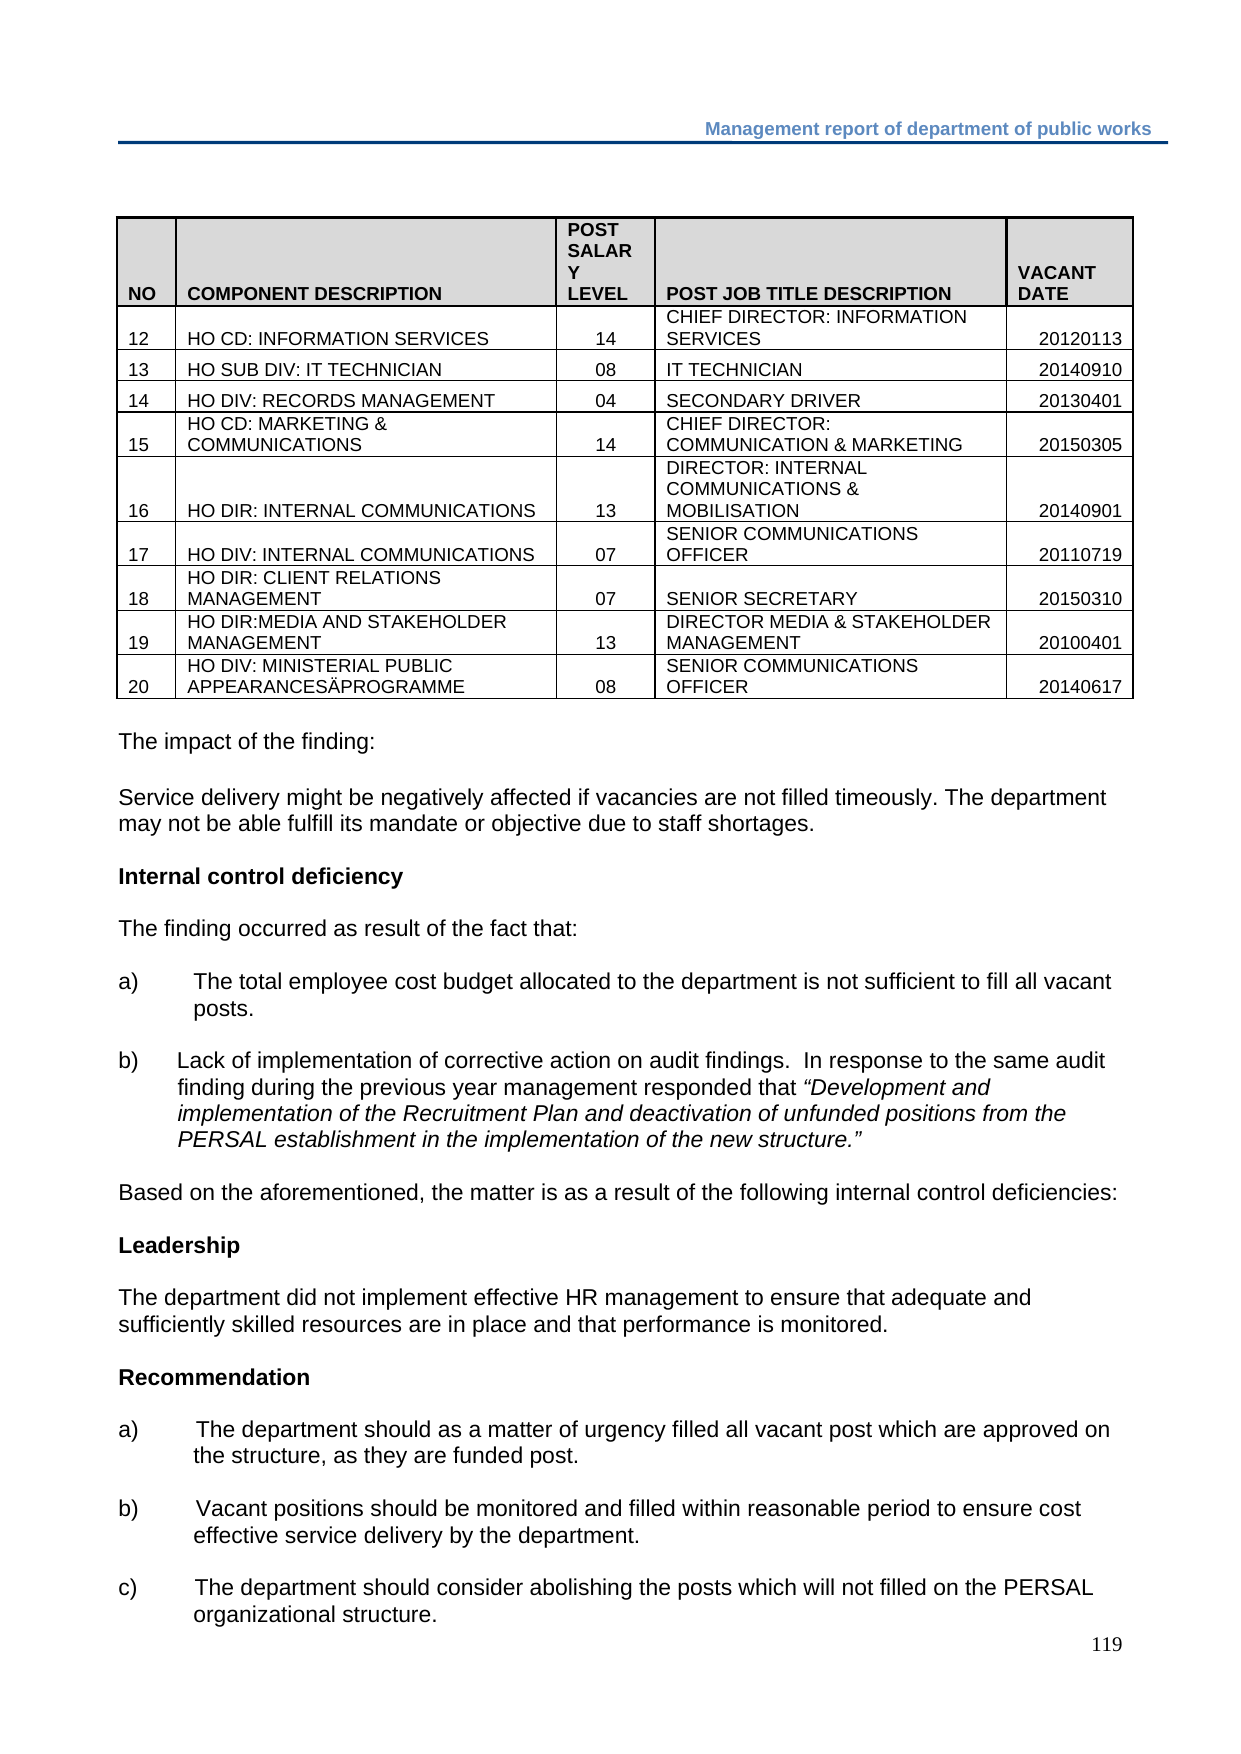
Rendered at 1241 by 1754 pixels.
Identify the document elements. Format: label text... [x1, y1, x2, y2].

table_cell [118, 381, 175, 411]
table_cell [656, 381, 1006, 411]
text b) Lack of implementation of corrective action on audit findings. In response to the same audit finding during the previous year management responded that “Development and implementation of the Recruitment Plan and deactivation of unfunded positions from the PERSAL establishment in the implementation of the new structure.” [118, 1047, 1122, 1153]
text a) The department should as a matter of urgency filled all vacant post which are approved on the structure, as they are funded post. [118, 1416, 1122, 1469]
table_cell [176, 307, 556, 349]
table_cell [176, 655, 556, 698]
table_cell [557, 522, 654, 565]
text Service delivery might be negatively affected if vacancies are not filled timeously. The department may not be able fulfill its mandate or objective due to staff shortages. [118, 784, 1122, 836]
text The department did not implement effective HR management to ensure that adequate and sufficiently skilled resources are in place and that performance is monitored. [118, 1284, 1122, 1337]
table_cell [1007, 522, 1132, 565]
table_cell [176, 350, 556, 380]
text b) Vacant positions should be monitored and filled within reasonable period to ensure cost effective service delivery by the department. [118, 1495, 1122, 1548]
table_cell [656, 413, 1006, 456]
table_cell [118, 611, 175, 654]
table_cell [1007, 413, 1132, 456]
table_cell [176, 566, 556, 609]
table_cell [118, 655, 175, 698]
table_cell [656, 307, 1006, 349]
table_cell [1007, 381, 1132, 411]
text Based on the aforementioned, the matter is as a result of the following internal control deficiencies: [118, 1179, 1122, 1205]
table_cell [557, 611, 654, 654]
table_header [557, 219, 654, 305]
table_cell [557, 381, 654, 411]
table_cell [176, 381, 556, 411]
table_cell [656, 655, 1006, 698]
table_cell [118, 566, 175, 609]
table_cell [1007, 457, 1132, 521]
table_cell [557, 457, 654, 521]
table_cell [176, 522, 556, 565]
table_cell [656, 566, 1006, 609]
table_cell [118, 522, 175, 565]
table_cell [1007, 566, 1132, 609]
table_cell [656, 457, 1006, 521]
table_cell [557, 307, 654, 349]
text The impact of the finding: [118, 728, 1122, 754]
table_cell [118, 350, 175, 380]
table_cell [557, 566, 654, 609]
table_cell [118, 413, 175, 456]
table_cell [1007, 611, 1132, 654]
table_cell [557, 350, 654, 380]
text Internal control deficiency [118, 863, 1122, 889]
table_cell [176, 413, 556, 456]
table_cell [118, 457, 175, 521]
list The total employee cost budget allocated to the department is not sufficient to fill all vacant posts. [118, 968, 1122, 1021]
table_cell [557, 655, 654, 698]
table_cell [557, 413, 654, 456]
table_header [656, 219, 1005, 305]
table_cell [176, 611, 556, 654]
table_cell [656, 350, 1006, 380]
text Leadership [118, 1232, 1122, 1258]
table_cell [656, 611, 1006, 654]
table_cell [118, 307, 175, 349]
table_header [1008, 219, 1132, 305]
text The finding occurred as result of the fact that: [118, 915, 1122, 942]
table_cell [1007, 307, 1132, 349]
text Recommendation [118, 1363, 1122, 1390]
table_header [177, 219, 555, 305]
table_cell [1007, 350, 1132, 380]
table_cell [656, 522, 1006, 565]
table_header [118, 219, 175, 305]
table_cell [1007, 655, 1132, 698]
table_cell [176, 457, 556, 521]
text c) The department should consider abolishing the posts which will not filled on the PERSAL organizational structure. [118, 1574, 1122, 1627]
